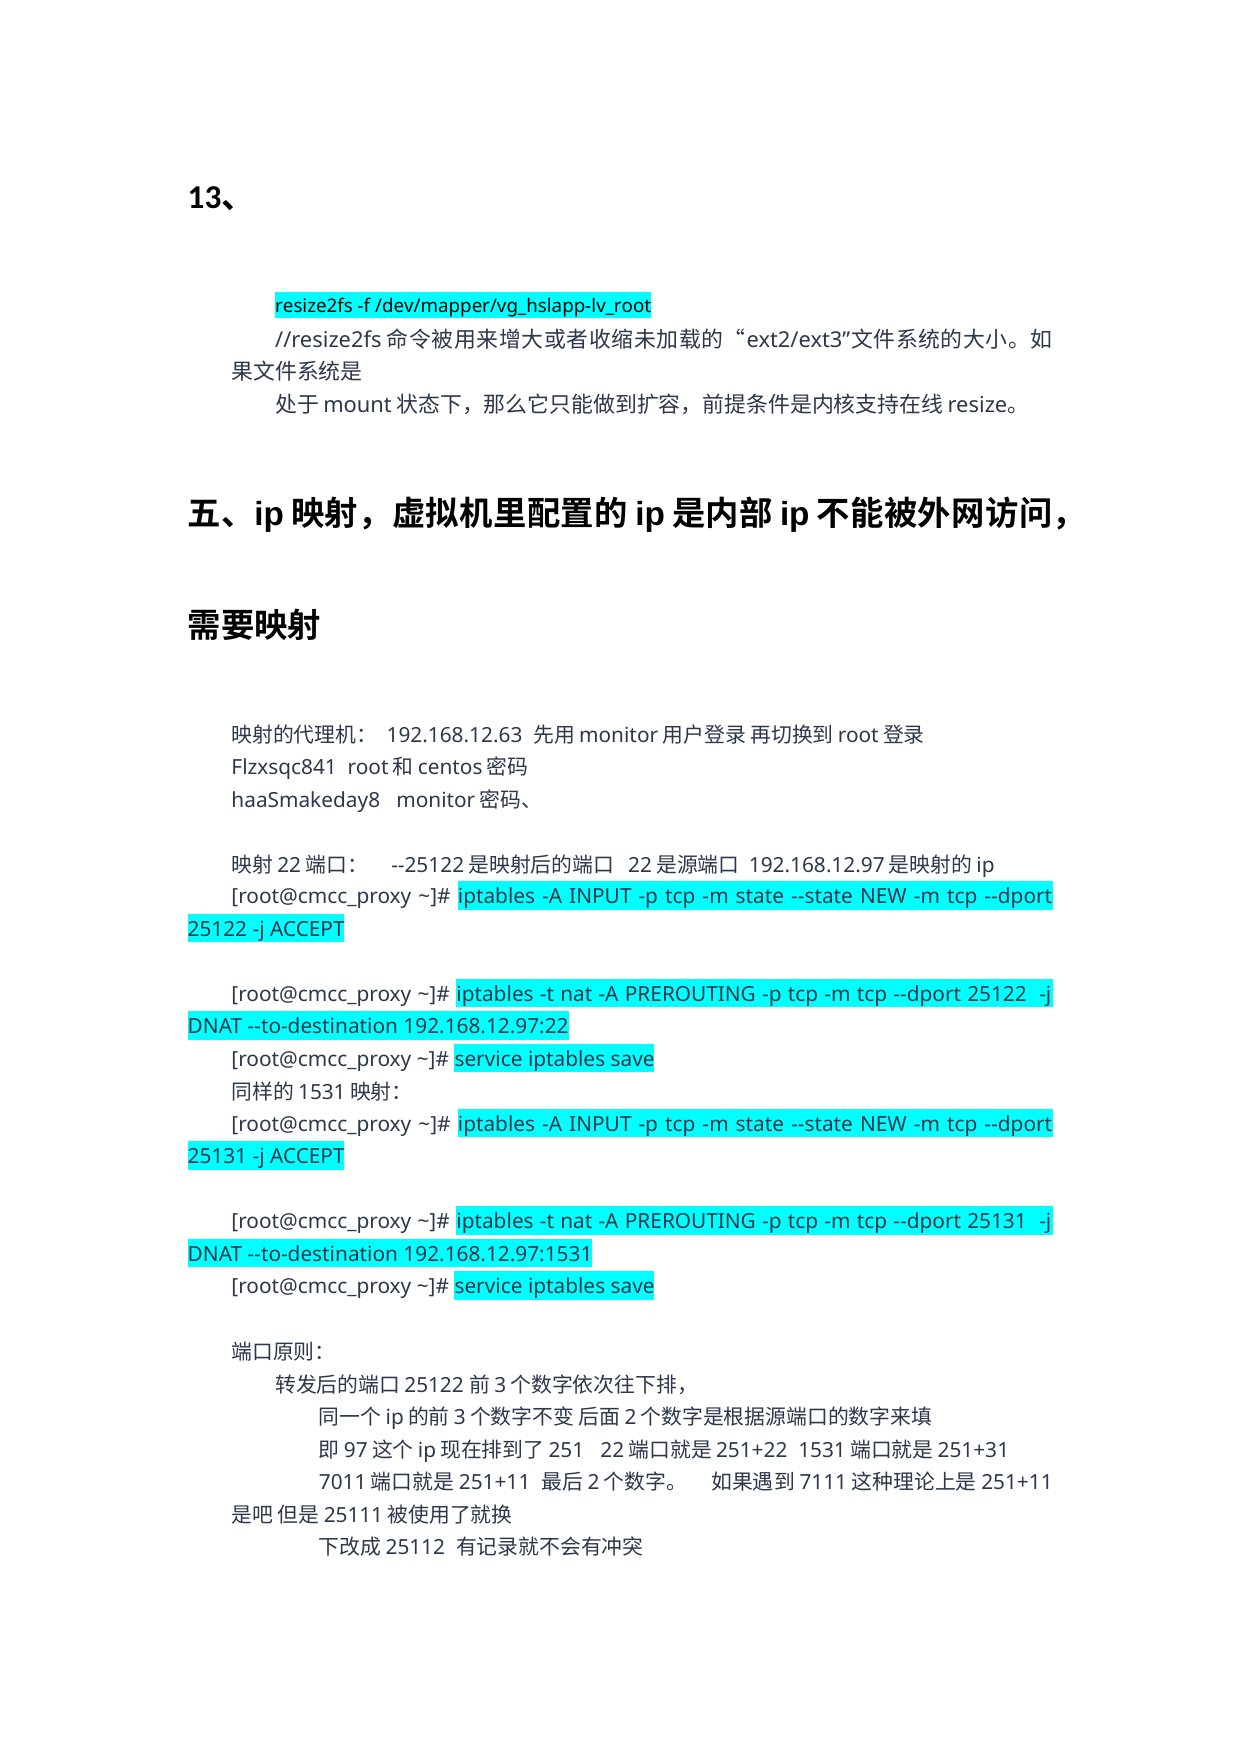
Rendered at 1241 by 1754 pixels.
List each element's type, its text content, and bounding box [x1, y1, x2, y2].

list 即97这个ip现在排到了251 22端口就是251+22 1531端口就是251+31 [231, 1432, 1053, 1464]
list 映射的代理机： 192.168.12.63 先用monitor用户登录 再切换到root登录 [187, 717, 1053, 749]
list 映射22端口： --25122是映射后的端口 22是源端口 192.168.12.97是映射的ip [187, 847, 1053, 879]
list [root@cmcc_proxy ~]# iptables -A INPUT -p tcp -m state --state NEW -m tcp --dport 25131 -j ACCEPT [187, 1107, 1053, 1172]
list 同一个ip的前3个数字不变 后面2个数字是根据源端口的数字来填 [231, 1399, 1053, 1432]
list [root@cmcc_proxy ~]# iptables -t nat -A PREROUTING -p tcp -m tcp --dport 25131 -j DNAT --to-destination 192.168.12.97:1531 [187, 1204, 1053, 1269]
list 转发后的端口25122 前3个数字依次往下排， [231, 1367, 1053, 1399]
list [root@cmcc_proxy ~]# service iptables save [187, 1042, 1053, 1074]
subtitle 13、 [187, 162, 1053, 227]
list [root@cmcc_proxy ~]# iptables -t nat -A PREROUTING -p tcp -m tcp --dport 25122 -j DNAT --to-destination 192.168.12.97:22 [187, 977, 1053, 1042]
list 7011端口就是251+11 最后2个数字。 如果遇到7111这种理论上是251+11是吧 但是25111被使用了就换 [231, 1464, 1053, 1529]
list 处于mount状态下，那么它只能做到扩容，前提条件是内核支持在线resize。 [231, 386, 1053, 419]
list //resize2fs命令被用来增大或者收缩未加载的“ext2/ext3”文件系统的大小。如果文件系统是 [231, 321, 1053, 386]
list Flzxsqc841 root和centos密码 [187, 749, 1053, 782]
list 同样的1531映射： [187, 1074, 1053, 1107]
list [root@cmcc_proxy ~]# iptables -A INPUT -p tcp -m state --state NEW -m tcp --dport 25122 -j ACCEPT [187, 879, 1053, 944]
subtitle ip映射，虚拟机里配置的ip是内部ip不能被外网访问，需要映射 [187, 478, 1053, 655]
list [root@cmcc_proxy ~]# service iptables save [187, 1269, 1053, 1302]
list haaSmakeday8 monitor密码、 [187, 782, 1053, 814]
list resize2fs -f /dev/mapper/vg_hslapp-lv_root [231, 289, 1053, 321]
list 端口原则： [187, 1334, 1053, 1367]
list 下改成25112 有记录就不会有冲突 [231, 1529, 1053, 1562]
